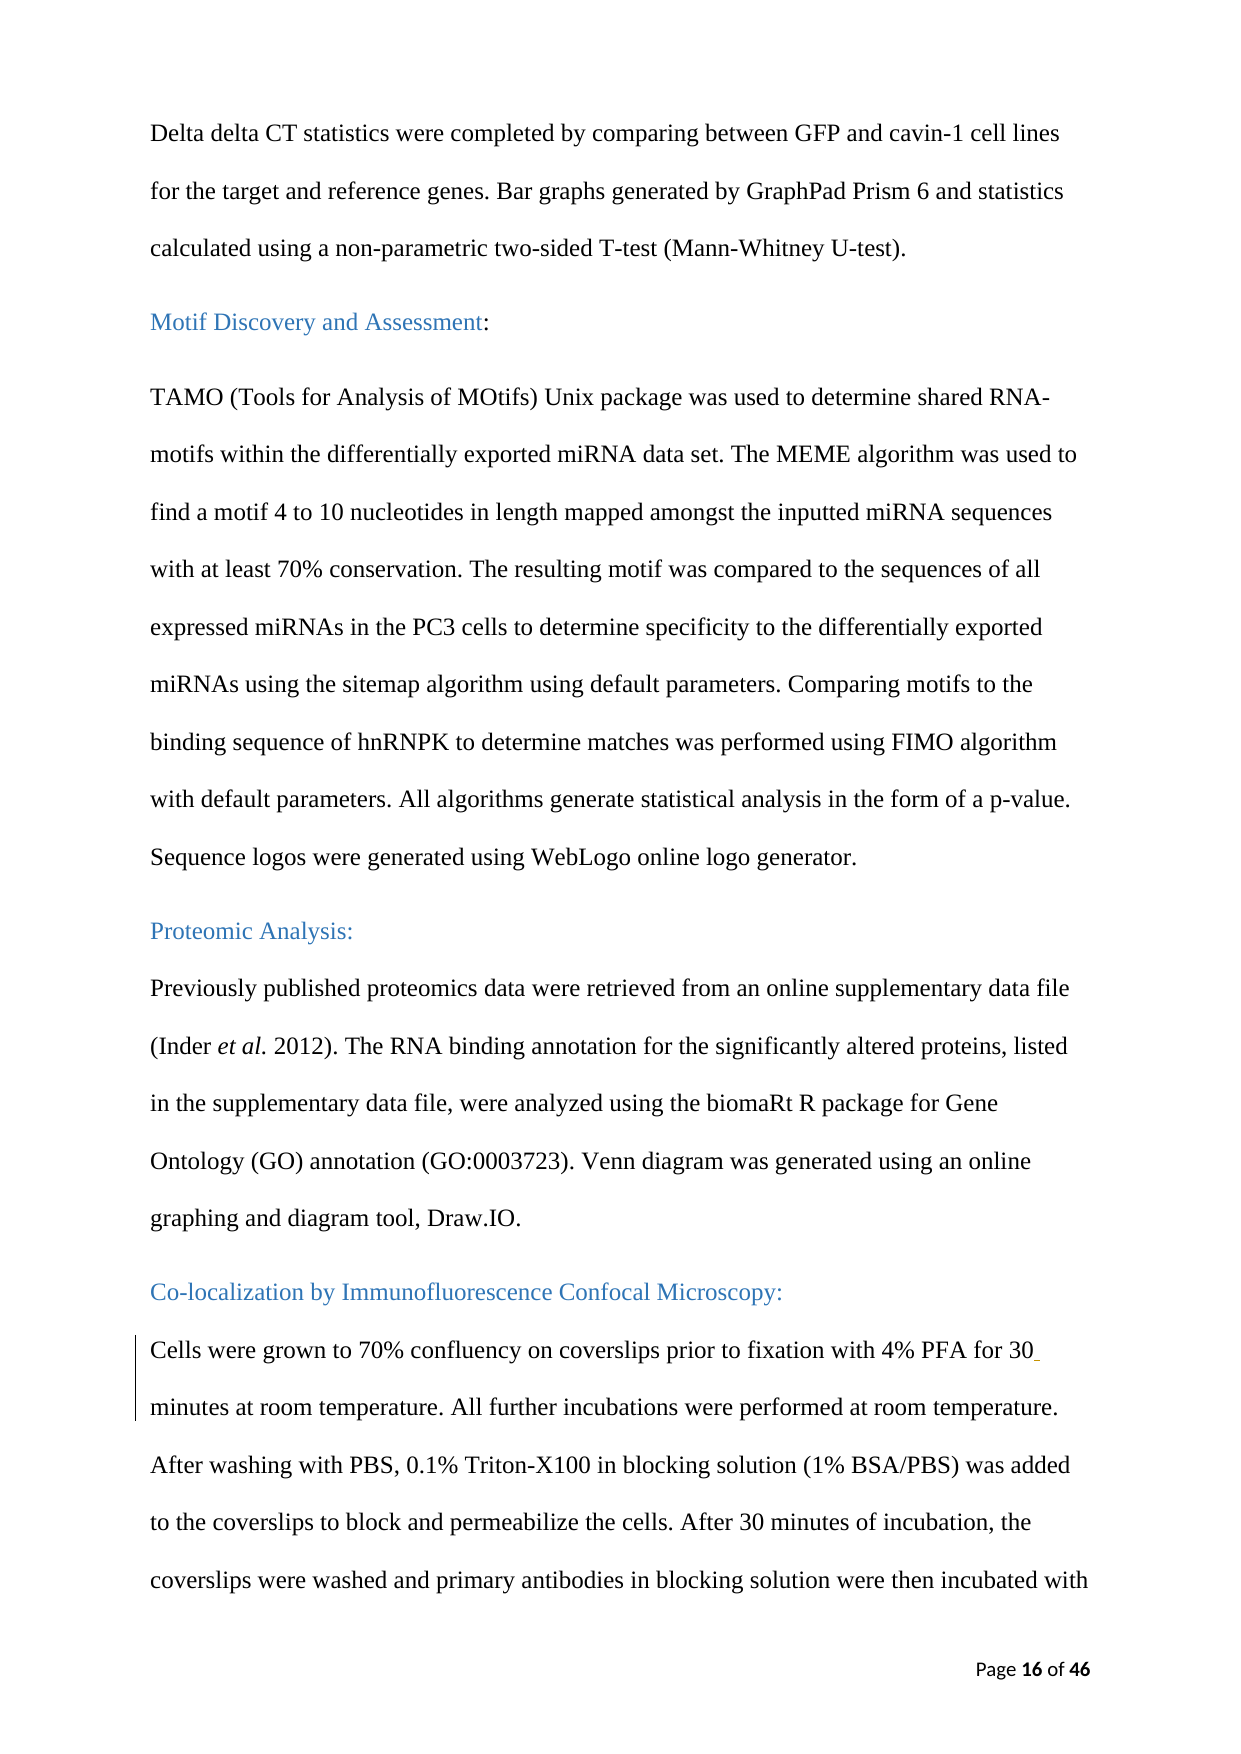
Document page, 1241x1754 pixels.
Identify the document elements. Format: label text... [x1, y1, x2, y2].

text Previously published proteomics data were retrieved from an online supplementary data file (Inder et al. 2012). The RNA binding annotation for the significantly altered proteins, listed in the supplementary data file, were analyzed using the biomaRt R package for Gene Ontology (GO) annotation (GO:0003723). Venn diagram was generated using an online graphing and diagram tool, Draw.IO. [150, 973, 1090, 1232]
subtitle Proteomic Analysis: [150, 916, 1090, 944]
subtitle Co-localization by Immunofluorescence Confocal Microscopy: [150, 1277, 1090, 1306]
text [150, 118, 1090, 262]
text TAMO (Tools for Analysis of MOtifs) Unix package was used to determine shared RNA-motifs within the differentially exported miRNA data set. The MEME algorithm was used to find a motif 4 to 10 nucleotides in length mapped amongst the inputted miRNA sequences with at least 70% conservation. The resulting motif was compared to the sequences of all expressed miRNAs in the PC3 cells to determine specificity to the differentially exported miRNAs using the sitemap algorithm using default parameters. Comparing motifs to the binding sequence of hnRNPK to determine matches was performed using FIMO algorithm with default parameters. All algorithms generate statistical analysis in the form of a p-value. Sequence logos were generated using WebLogo online logo generator. [150, 382, 1090, 870]
text Motif Discovery and Assessment: [150, 307, 1090, 336]
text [150, 1335, 1090, 1594]
